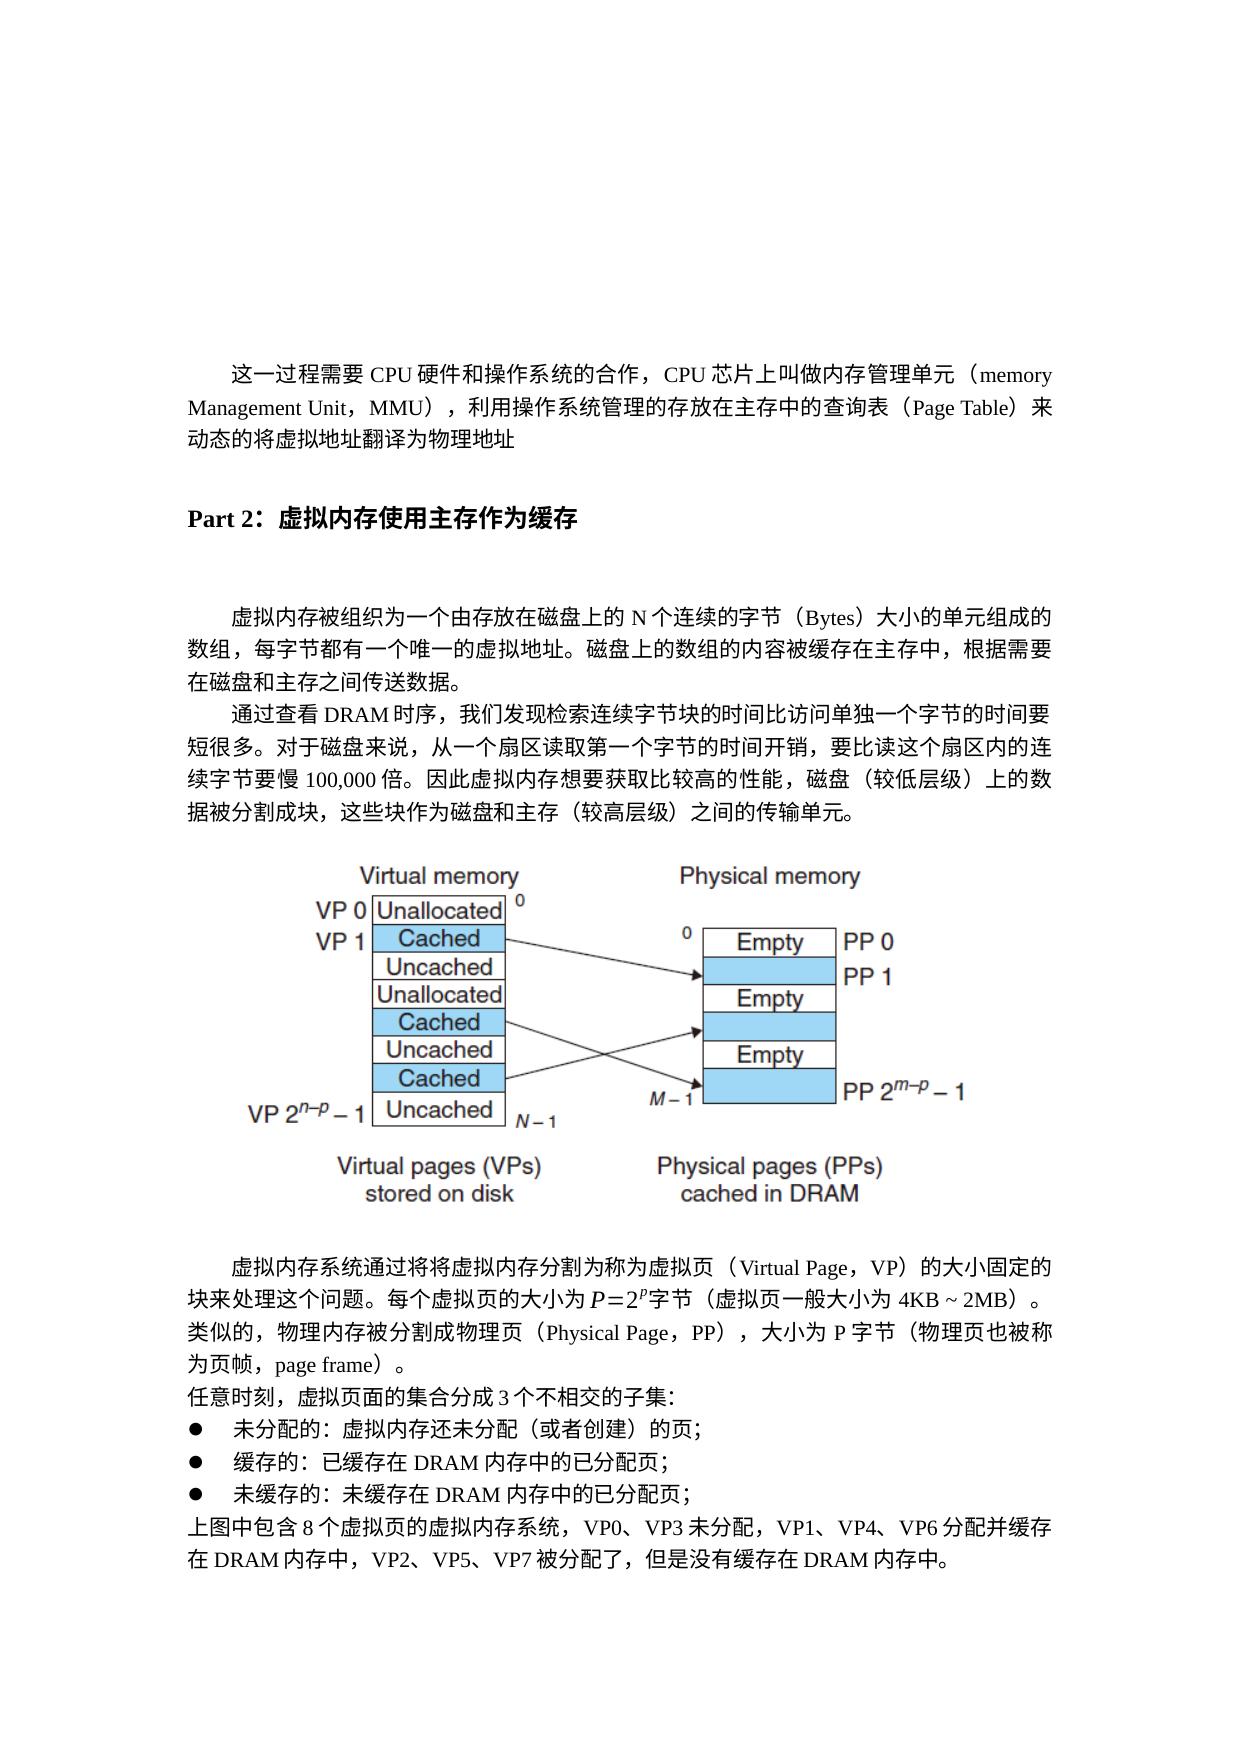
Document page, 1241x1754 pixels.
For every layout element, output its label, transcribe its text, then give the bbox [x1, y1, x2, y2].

text 通过查看DRAM时序，我们发现检索连续字节块的时间比访问单独一个字节的时间要短很多。对于磁盘来说，从一个扇区读取第一个字节的时间开销，要比读这个扇区内的连续字节要慢 100,000倍。因此虚拟内存想要获取比较高的性能，磁盘（较低层级）上的数据被分割成块，这些块作为磁盘和主存（较高层级）之间的传输单元。 [187, 697, 1053, 827]
text 任意时刻，虚拟页面的集合分成3个不相交的子集： [187, 1379, 1053, 1412]
list 缓存的：已缓存在 DRAM 内存中的已分配页； [187, 1444, 1053, 1477]
text 虚拟内存被组织为一个由存放在磁盘上的N个连续的字节（Bytes）大小的单元组成的数组，每字节都有一个唯一的虚拟地址。磁盘上的数组的内容被缓存在主存中，根据需要在磁盘和主存之间传送数据。 [187, 599, 1053, 697]
list 未缓存的：未缓存在 DRAM 内存中的已分配页； [187, 1477, 1053, 1509]
text 上图中包含8个虚拟页的虚拟内存系统，VP0、VP3未分配，VP1、VP4、VP6分配并缓存在DRAM内存中，VP2、VP5、VP7被分配了，但是没有缓存在DRAM内存中。 [187, 1509, 1053, 1574]
picture [213, 834, 1027, 1228]
subtitle Part 2：虚拟内存使用主存作为缓存 [187, 484, 1053, 549]
text 这一过程需要CPU硬件和操作系统的合作，CPU芯片上叫做内存管理单元（memory Management Unit，MMU），利用操作系统管理的存放在主存中的查询表（Page Table）来动态的将虚拟地址翻译为物理地址 [187, 357, 1053, 454]
list 未分配的：虚拟内存还未分配（或者创建）的页； [187, 1412, 1053, 1444]
